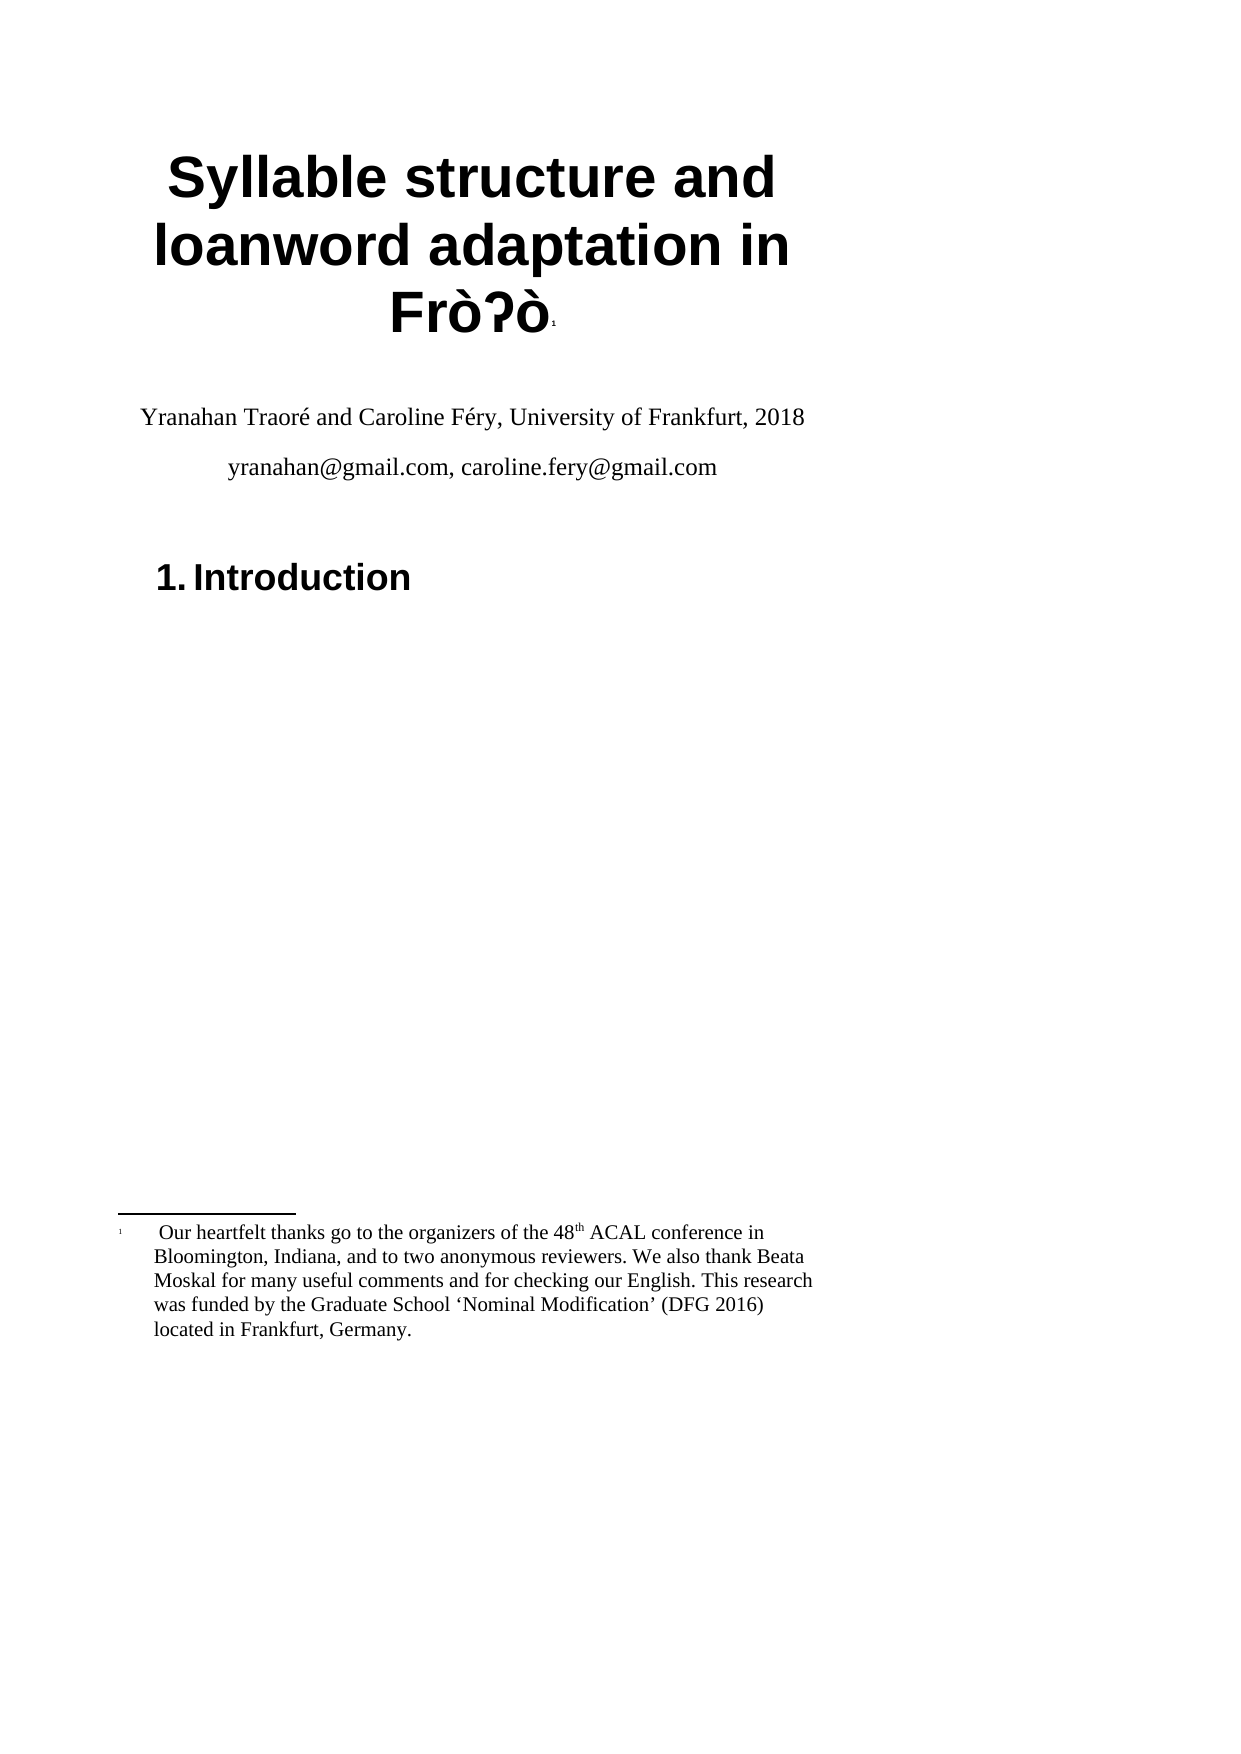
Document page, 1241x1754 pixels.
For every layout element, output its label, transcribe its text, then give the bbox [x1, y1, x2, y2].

text Introduction [156, 555, 827, 598]
text yranahan@gmail.com, caroline.fery@gmail.com [118, 452, 827, 481]
text Yranahan Traoré and Caroline Féry, University of Frankfurt, 2018 [118, 402, 827, 431]
title Syllable structure and loanword adaptation in Fròʔò [118, 143, 827, 344]
